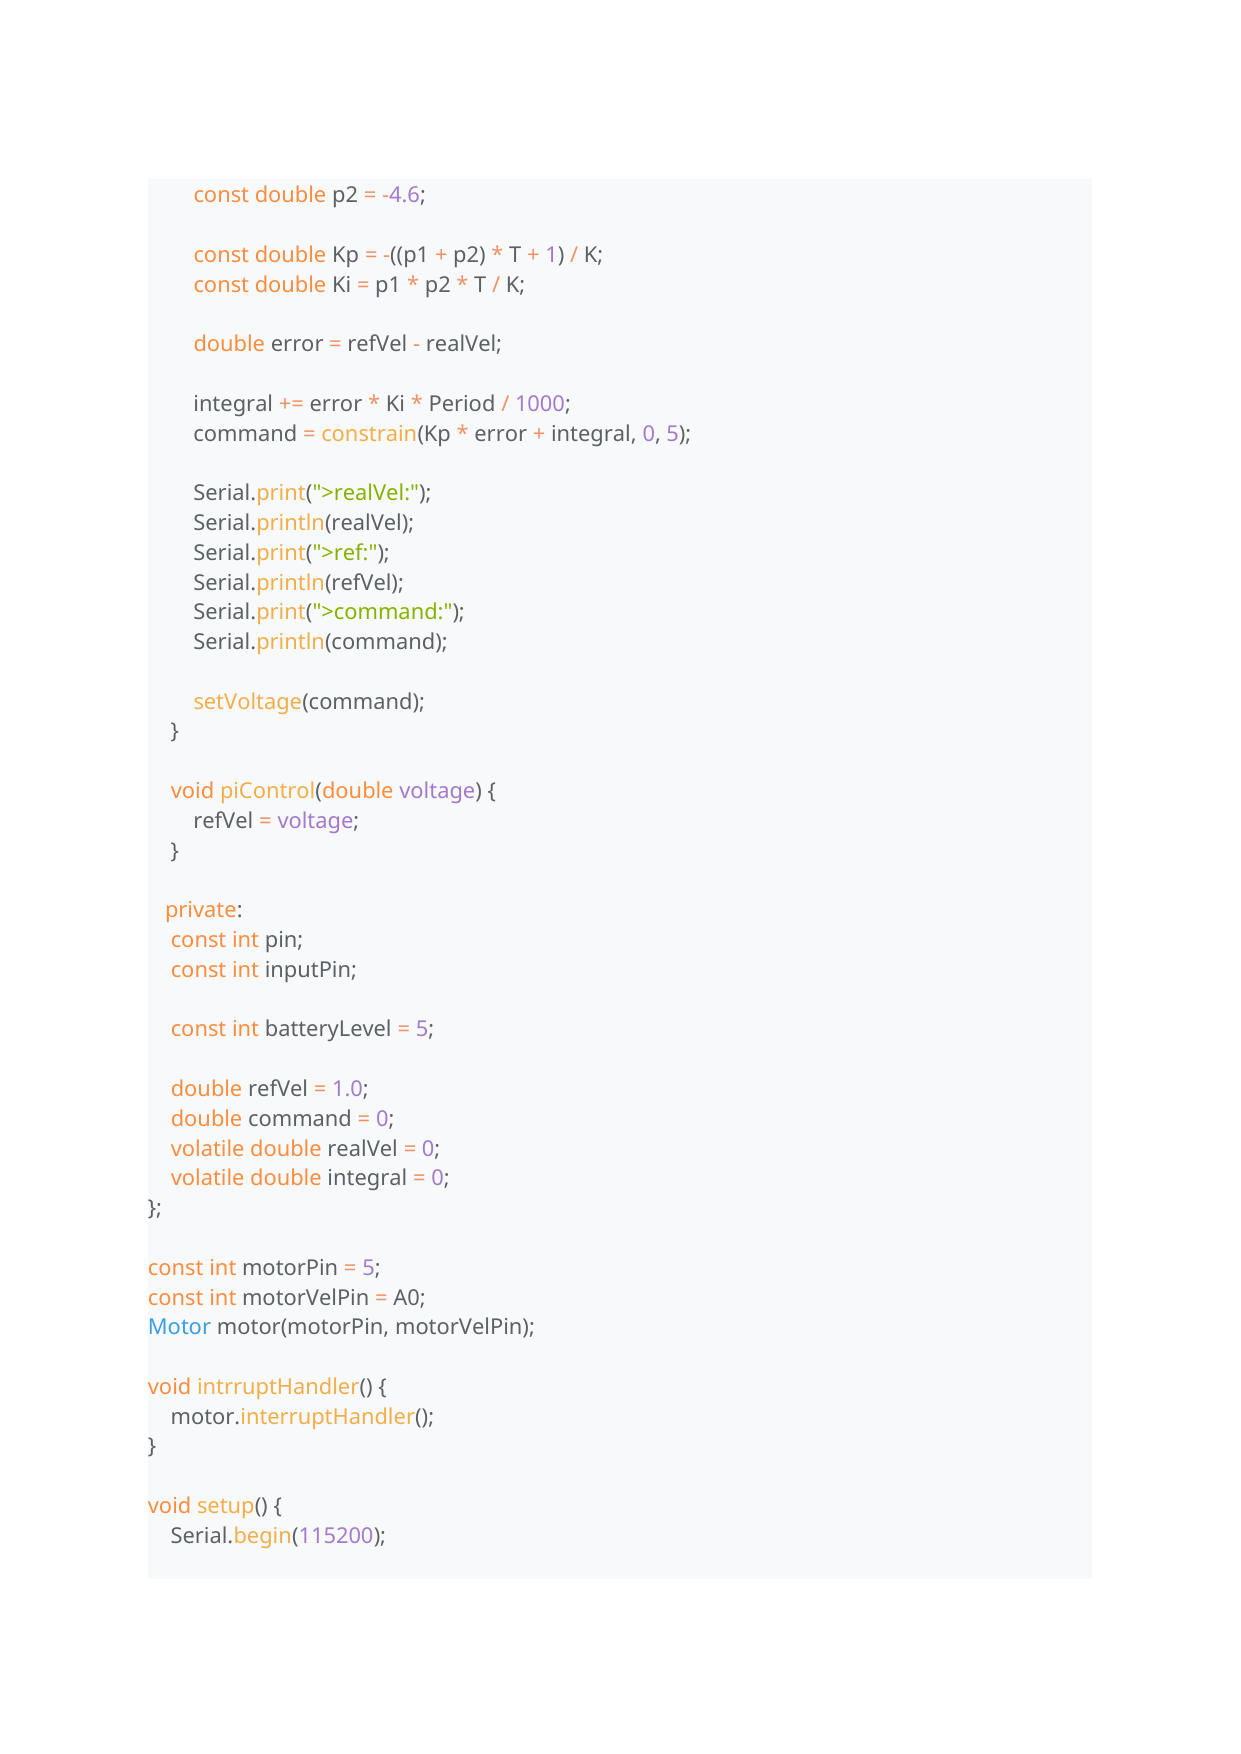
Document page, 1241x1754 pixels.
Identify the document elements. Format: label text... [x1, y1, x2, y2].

text double refVel = 1.0; [148, 1073, 1092, 1103]
text Serial.print(">ref:"); [148, 537, 1092, 566]
text Serial.println(command); [148, 626, 1092, 656]
text refVel = voltage; [148, 805, 1092, 834]
text void intrruptHandler() { [148, 1371, 1092, 1401]
text Serial.println(refVel); [148, 566, 1092, 596]
text double error = refVel - realVel; [148, 328, 1092, 358]
text Motor motor(motorPin, motorVelPin); [148, 1311, 1092, 1341]
text motor.interruptHandler(); [148, 1401, 1092, 1430]
text integral += error * Ki * Period / 1000; [148, 388, 1092, 417]
text double command = 0; [148, 1103, 1092, 1132]
text Serial.print(">command:"); [148, 596, 1092, 626]
text } [148, 1430, 1092, 1460]
text const double Ki = p1 * p2 * T / K; [148, 268, 1092, 298]
text volatile double realVel = 0; [148, 1132, 1092, 1162]
text const double Kp = -((p1 + p2) * T + 1) / K; [148, 239, 1092, 268]
text const double p2 = -4.6; [148, 179, 1092, 209]
text const int motorVelPin = A0; [148, 1281, 1092, 1311]
text private: [148, 894, 1092, 924]
text const int inputPin; [148, 954, 1092, 983]
text void setup() { [148, 1490, 1092, 1520]
text volatile double integral = 0; [148, 1162, 1092, 1192]
text Serial.println(realVel); [148, 507, 1092, 537]
text } [148, 834, 1092, 864]
text const int motorPin = 5; [148, 1252, 1092, 1281]
text Serial.print(">realVel:"); [148, 477, 1092, 507]
text Serial.begin(115200); [148, 1520, 1092, 1549]
text } [148, 715, 1092, 745]
text void piControl(double voltage) { [148, 775, 1092, 805]
text const int batteryLevel = 5; [148, 1013, 1092, 1043]
text }; [148, 1192, 1092, 1222]
text const int pin; [148, 924, 1092, 954]
text command = constrain(Kp * error + integral, 0, 5); [148, 417, 1092, 447]
text setVoltage(command); [148, 686, 1092, 715]
